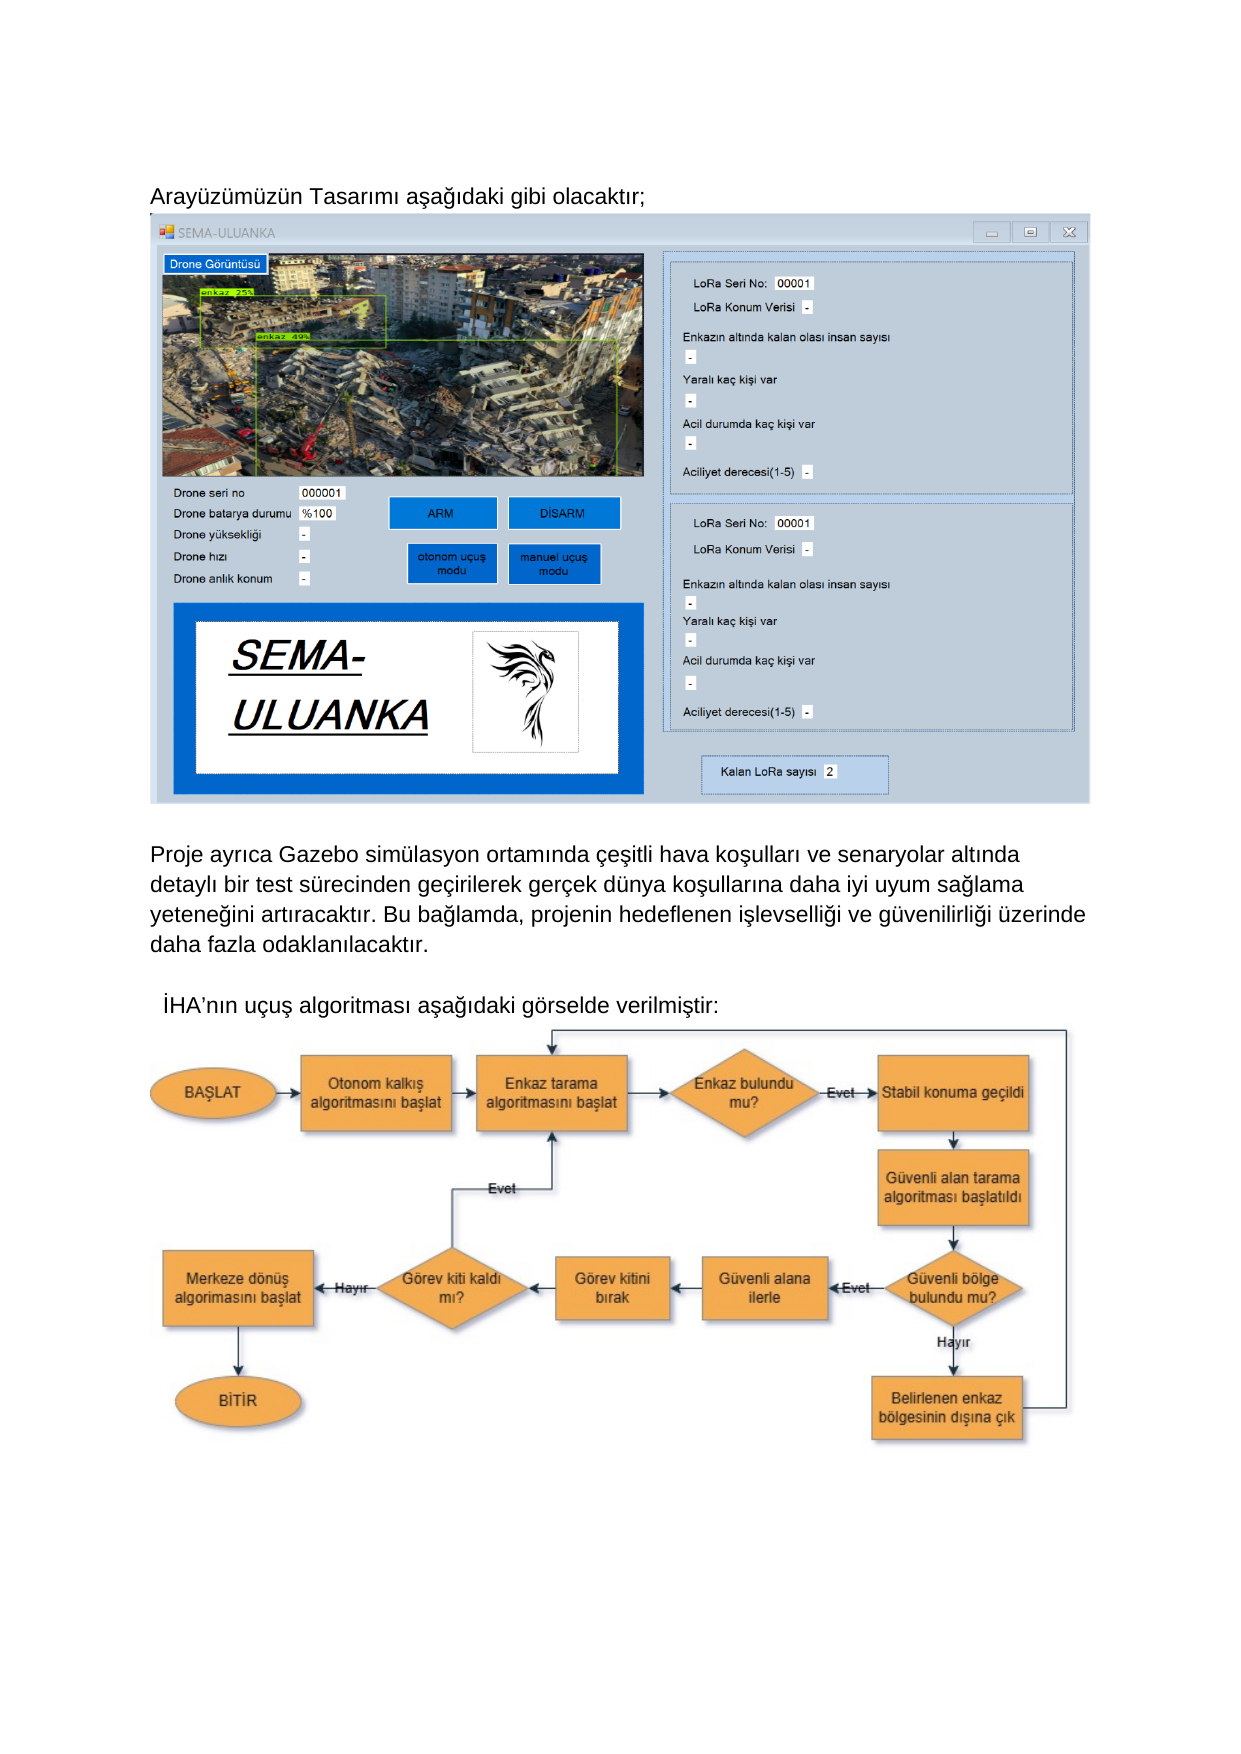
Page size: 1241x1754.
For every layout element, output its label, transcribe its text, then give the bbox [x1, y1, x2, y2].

text İHA’nın uçuş algoritması aşağıdaki görselde verilmiştir: [150, 992, 1090, 1018]
picture [150, 213, 1091, 804]
picture [150, 1022, 1091, 1454]
text Proje ayrıca Gazebo simülasyon ortamında çeşitli hava koşulları ve senaryolar altında detaylı bir test sürecinden geçirilerek gerçek dünya koşullarına daha iyi uyum sağlama yeteneğini artıracaktır. Bu bağlamda, projenin hedeflenen işlevselliği ve güvenilirliği üzerinde daha fazla odaklanılacaktır. [150, 841, 1090, 958]
text Arayüzümüzün Tasarımı aşağıdaki gibi olacaktır; [150, 183, 1090, 209]
